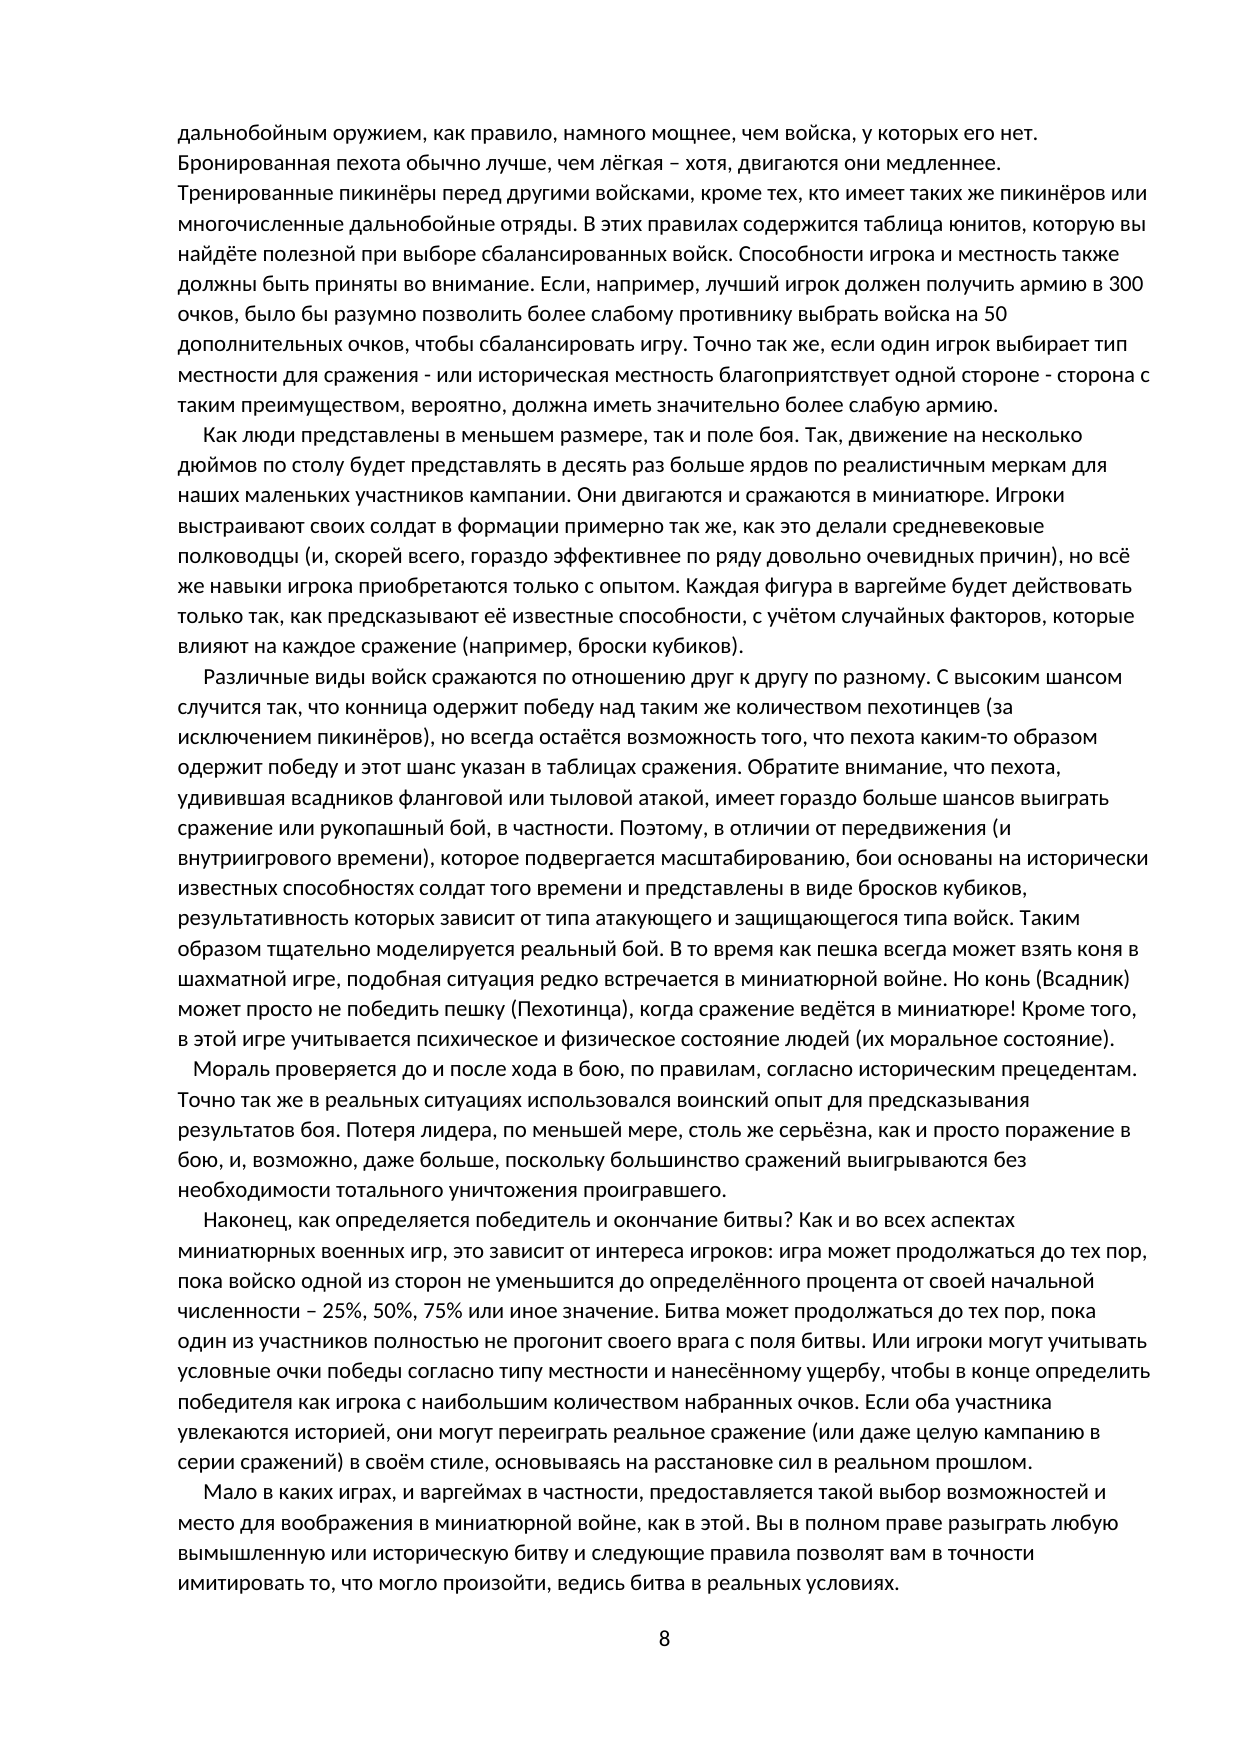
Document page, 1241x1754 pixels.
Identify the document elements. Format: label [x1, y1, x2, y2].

text [177, 118, 1152, 1596]
